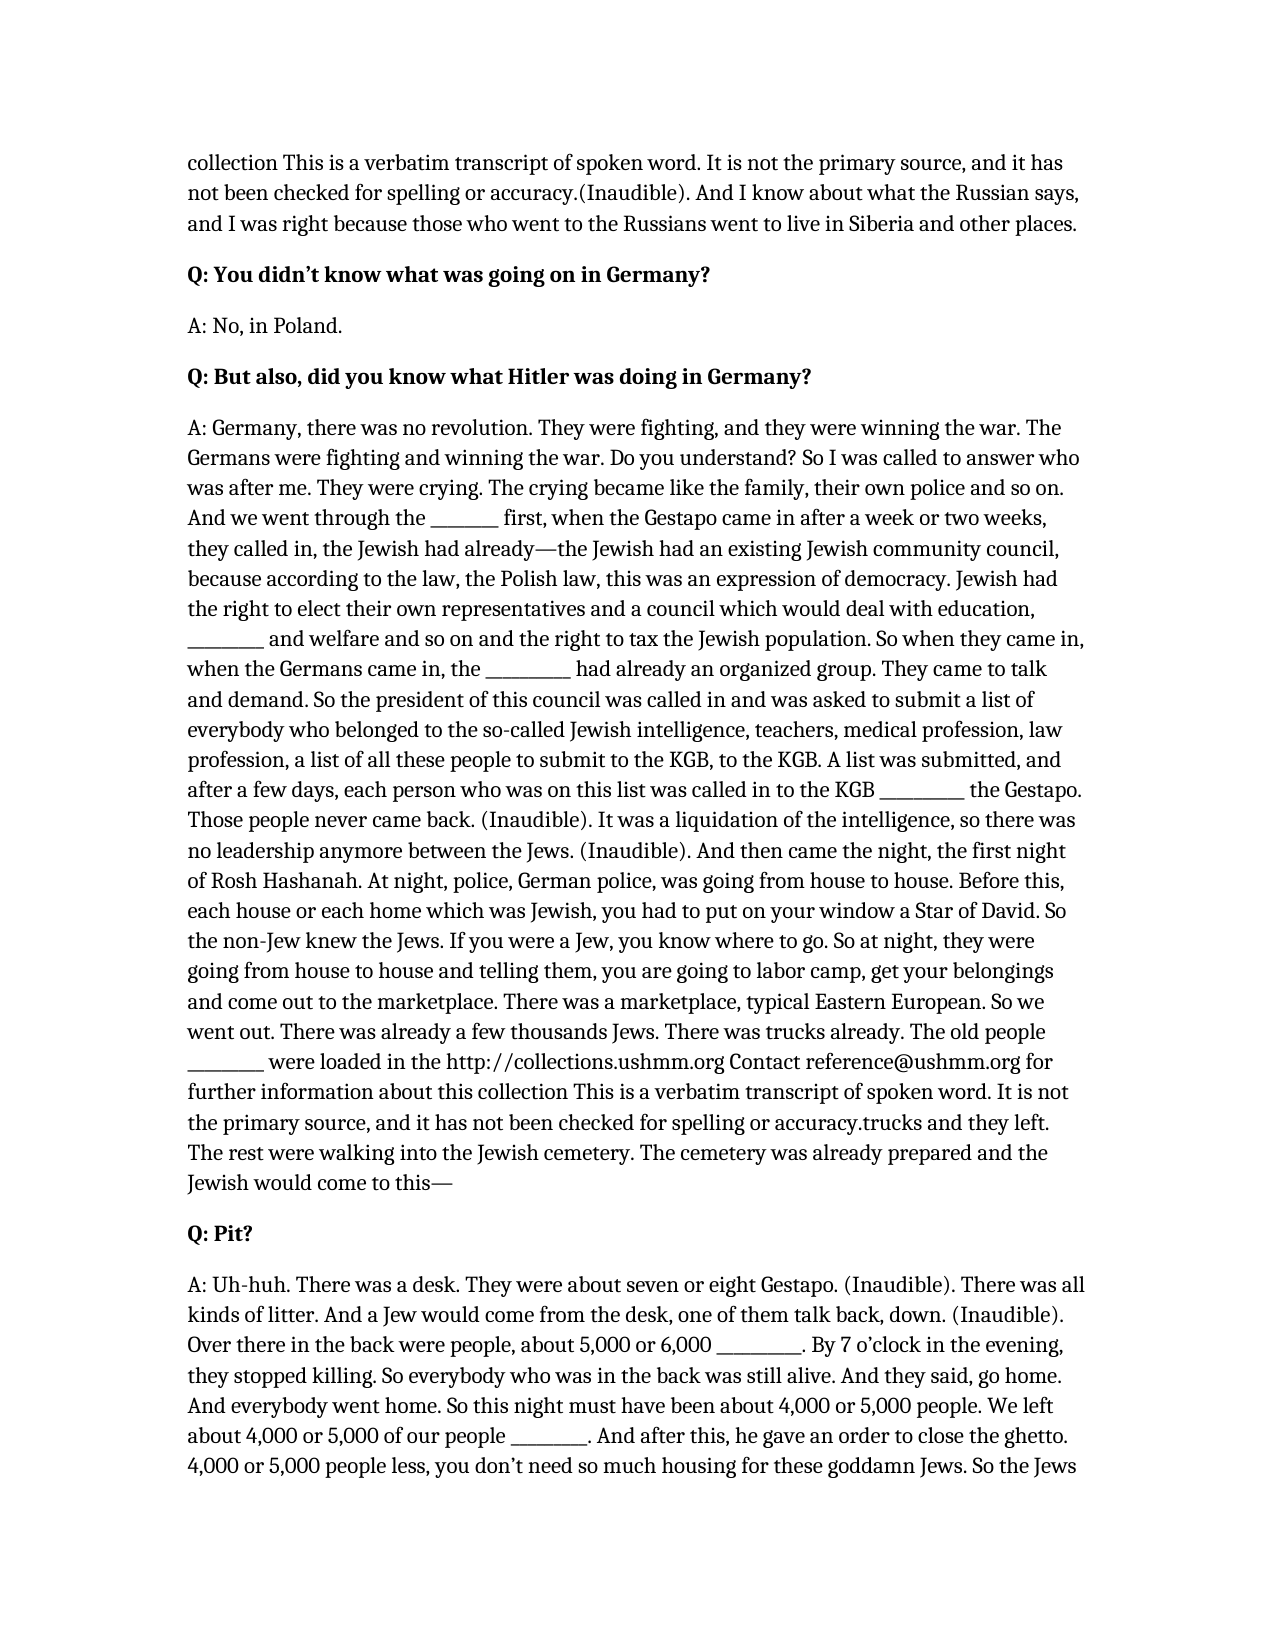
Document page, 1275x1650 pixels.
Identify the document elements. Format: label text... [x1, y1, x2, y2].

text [187, 1272, 1087, 1479]
text A: No, in Poland. [187, 312, 1087, 339]
text Q: But also, did you know what Hitler was doing in Germany? [187, 363, 1087, 390]
text A: Germany, there was no revolution. They were fighting, and they were winning the war. The Germans were fighting and winning the war. Do you understand? So I was called to answer who was after me. They were crying. The crying became like the family, their own police and so on. And we went through the ________ first, when the Gestapo came in after a week or two weeks, they called in, the Jewish had already—the Jewish had an existing Jewish community council, because according to the law, the Polish law, this was an expression of democracy. Jewish had the right to elect their own representatives and a council which would deal with education, _________ and welfare and so on and the right to tax the Jewish population. So when they came in, when the Germans came in, the __________ had already an organized group. They came to talk and demand. So the president of this council was called in and was asked to submit a list of everybody who belonged to the so-called Jewish intelligence, teachers, medical profession, law profession, a list of all these people to submit to the KGB, to the KGB. A list was submitted, and after a few days, each person who was on this list was called in to the KGB __________ the Gestapo. Those people never came back. (Inaudible). It was a liquidation of the intelligence, so there was no leadership anymore between the Jews. (Inaudible). And then came the night, the first night of Rosh Hashanah. At night, police, German police, was going from house to house. Before this, each house or each home which was Jewish, you had to put on your window a Star of David. So the non-Jew knew the Jews. If you were a Jew, you know where to go. So at night, they were going from house to house and telling them, you are going to labor camp, get your belongings and come out to the marketplace. There was a marketplace, typical Eastern European. So we went out. There was already a few thousands Jews. There was trucks already. The old people _________ were loaded in the http://collections.ushmm.org Contact reference@ushmm.org for further information about this collection This is a verbatim transcript of spoken word. It is not the primary source, and it has not been checked for spelling or accuracy.trucks and they left. The rest were walking into the Jewish cemetery. The cemetery was already prepared and the Jewish would come to this— [187, 414, 1087, 1196]
text Q: Pit? [187, 1221, 1087, 1247]
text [187, 150, 1087, 237]
text Q: You didn’t know what was going on in Germany? [187, 261, 1087, 288]
